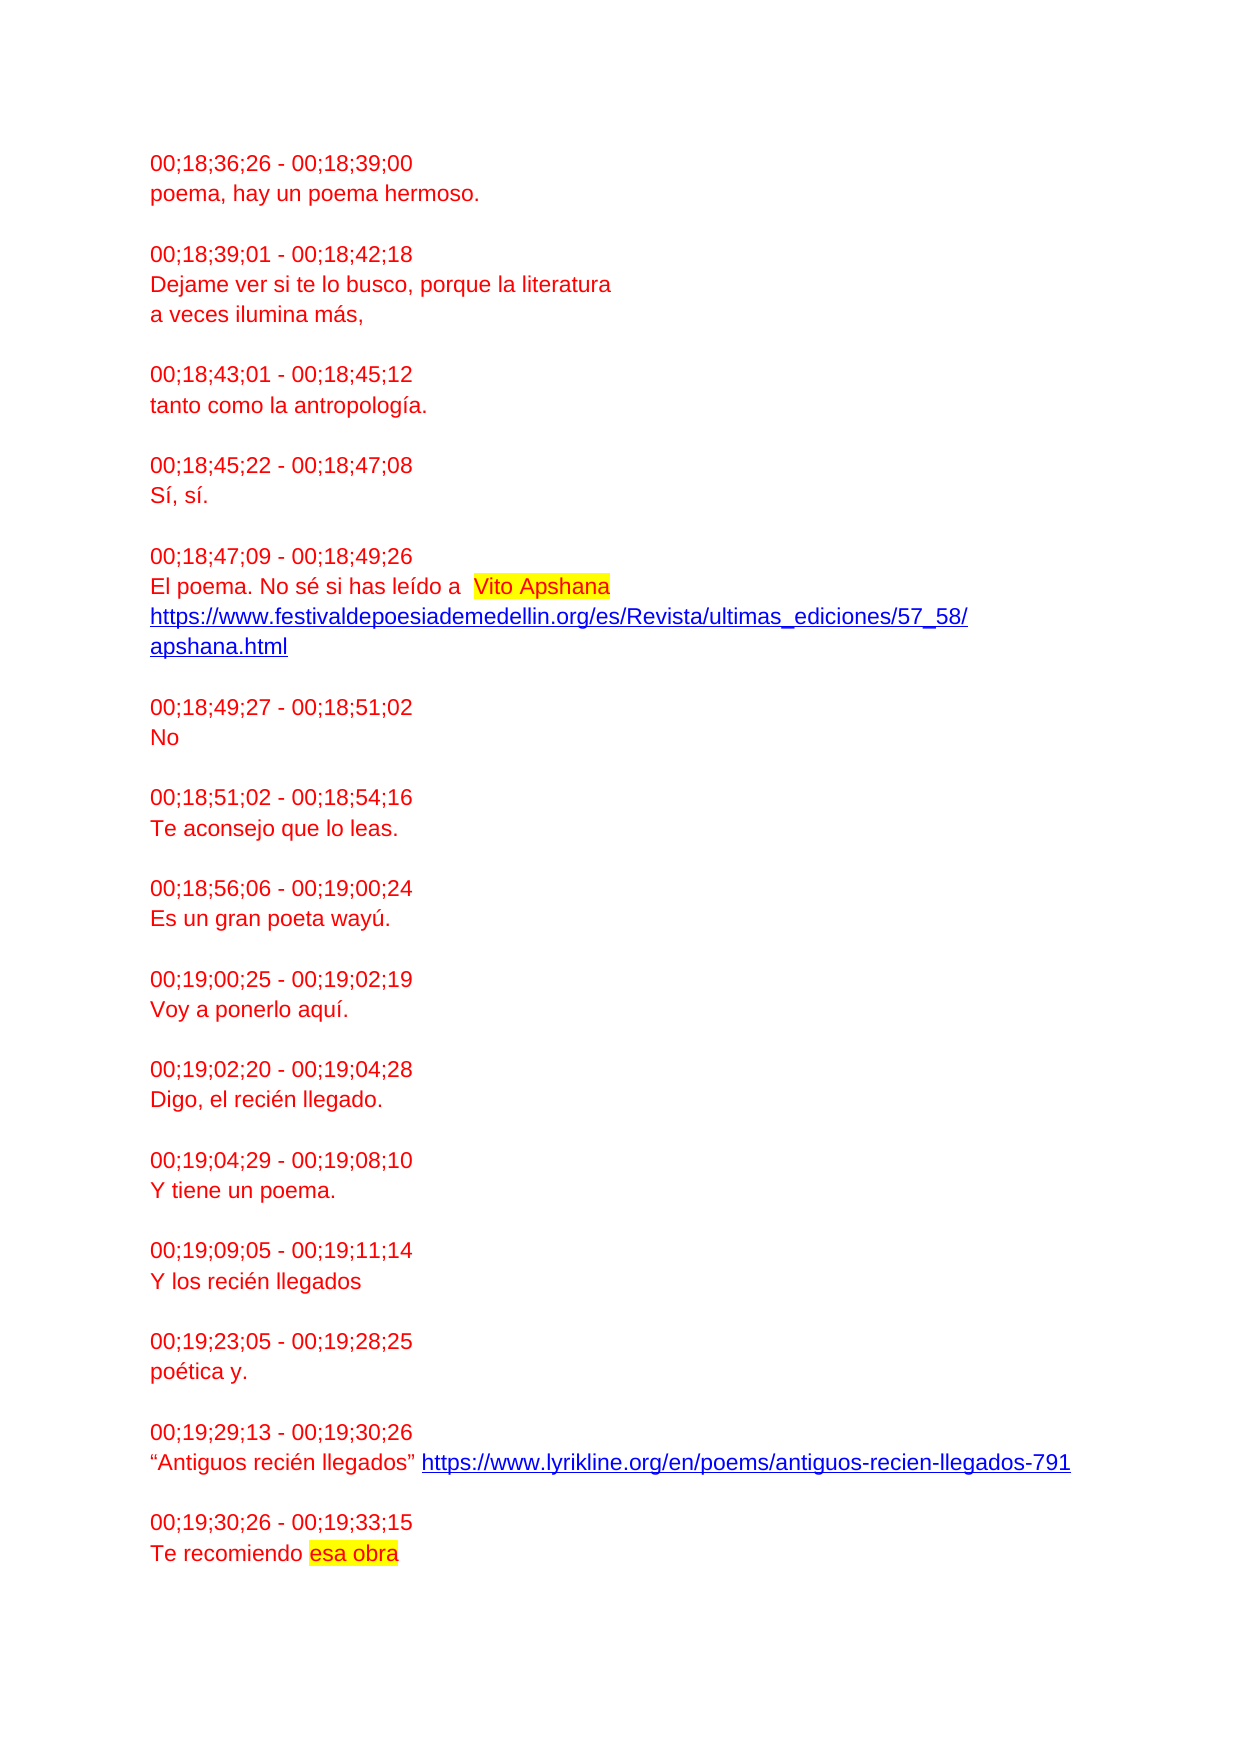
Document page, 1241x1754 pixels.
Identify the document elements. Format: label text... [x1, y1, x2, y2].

text tanto como la antropología. [150, 392, 1090, 418]
text 00;19;29;13 - 00;19;30;26 [150, 1419, 1090, 1445]
text 00;19;23;05 - 00;19;28;25 [150, 1328, 1090, 1354]
text 00;18;45;22 - 00;18;47;08 [150, 452, 1090, 478]
text Te aconsejo que lo leas. [150, 814, 1090, 841]
text 00;18;51;02 - 00;18;54;16 [150, 784, 1090, 811]
text “Antiguos recién llegados” https://www.lyrikline.org/en/poems/antiguos-recien-llegados-791 [150, 1449, 1090, 1475]
text No [150, 724, 1090, 750]
text El poema. No sé si has leído a Vito Apshana https://www.festivaldepoesiademedellin.org/es/Revista/ultimas_ediciones/57_58/apshana.html [150, 573, 1090, 660]
text 00;18;56;06 - 00;19;00;24 [150, 875, 1090, 901]
text 00;19;04;29 - 00;19;08;10 [150, 1147, 1090, 1173]
text 00;19;00;25 - 00;19;02;19 [150, 966, 1090, 992]
text Voy a ponerlo aquí. [150, 996, 1090, 1022]
text Dejame ver si te lo busco, porque la literatura [150, 271, 1090, 297]
text Y los recién llegados [150, 1268, 1090, 1294]
text 00;18;36;26 - 00;18;39;00 [150, 150, 1090, 176]
text Te recomiendo esa obra [150, 1539, 1090, 1566]
text Sí, sí. [150, 482, 1090, 509]
text Digo, el recién llegado. [150, 1086, 1090, 1113]
text 00;18;47;09 - 00;18;49;26 [150, 543, 1090, 569]
text 00;19;09;05 - 00;19;11;14 [150, 1237, 1090, 1264]
text 00;19;30;26 - 00;19;33;15 [150, 1509, 1090, 1536]
text Es un gran poeta wayú. [150, 905, 1090, 932]
text 00;18;43;01 - 00;18;45;12 [150, 361, 1090, 388]
text Y tiene un poema. [150, 1177, 1090, 1203]
text 00;18;39;01 - 00;18;42;18 [150, 241, 1090, 267]
text 00;18;49;27 - 00;18;51;02 [150, 694, 1090, 720]
text poética y. [150, 1358, 1090, 1385]
text poema, hay un poema hermoso. [150, 180, 1090, 207]
text 00;19;02;20 - 00;19;04;28 [150, 1056, 1090, 1083]
text a veces ilumina más, [150, 301, 1090, 327]
